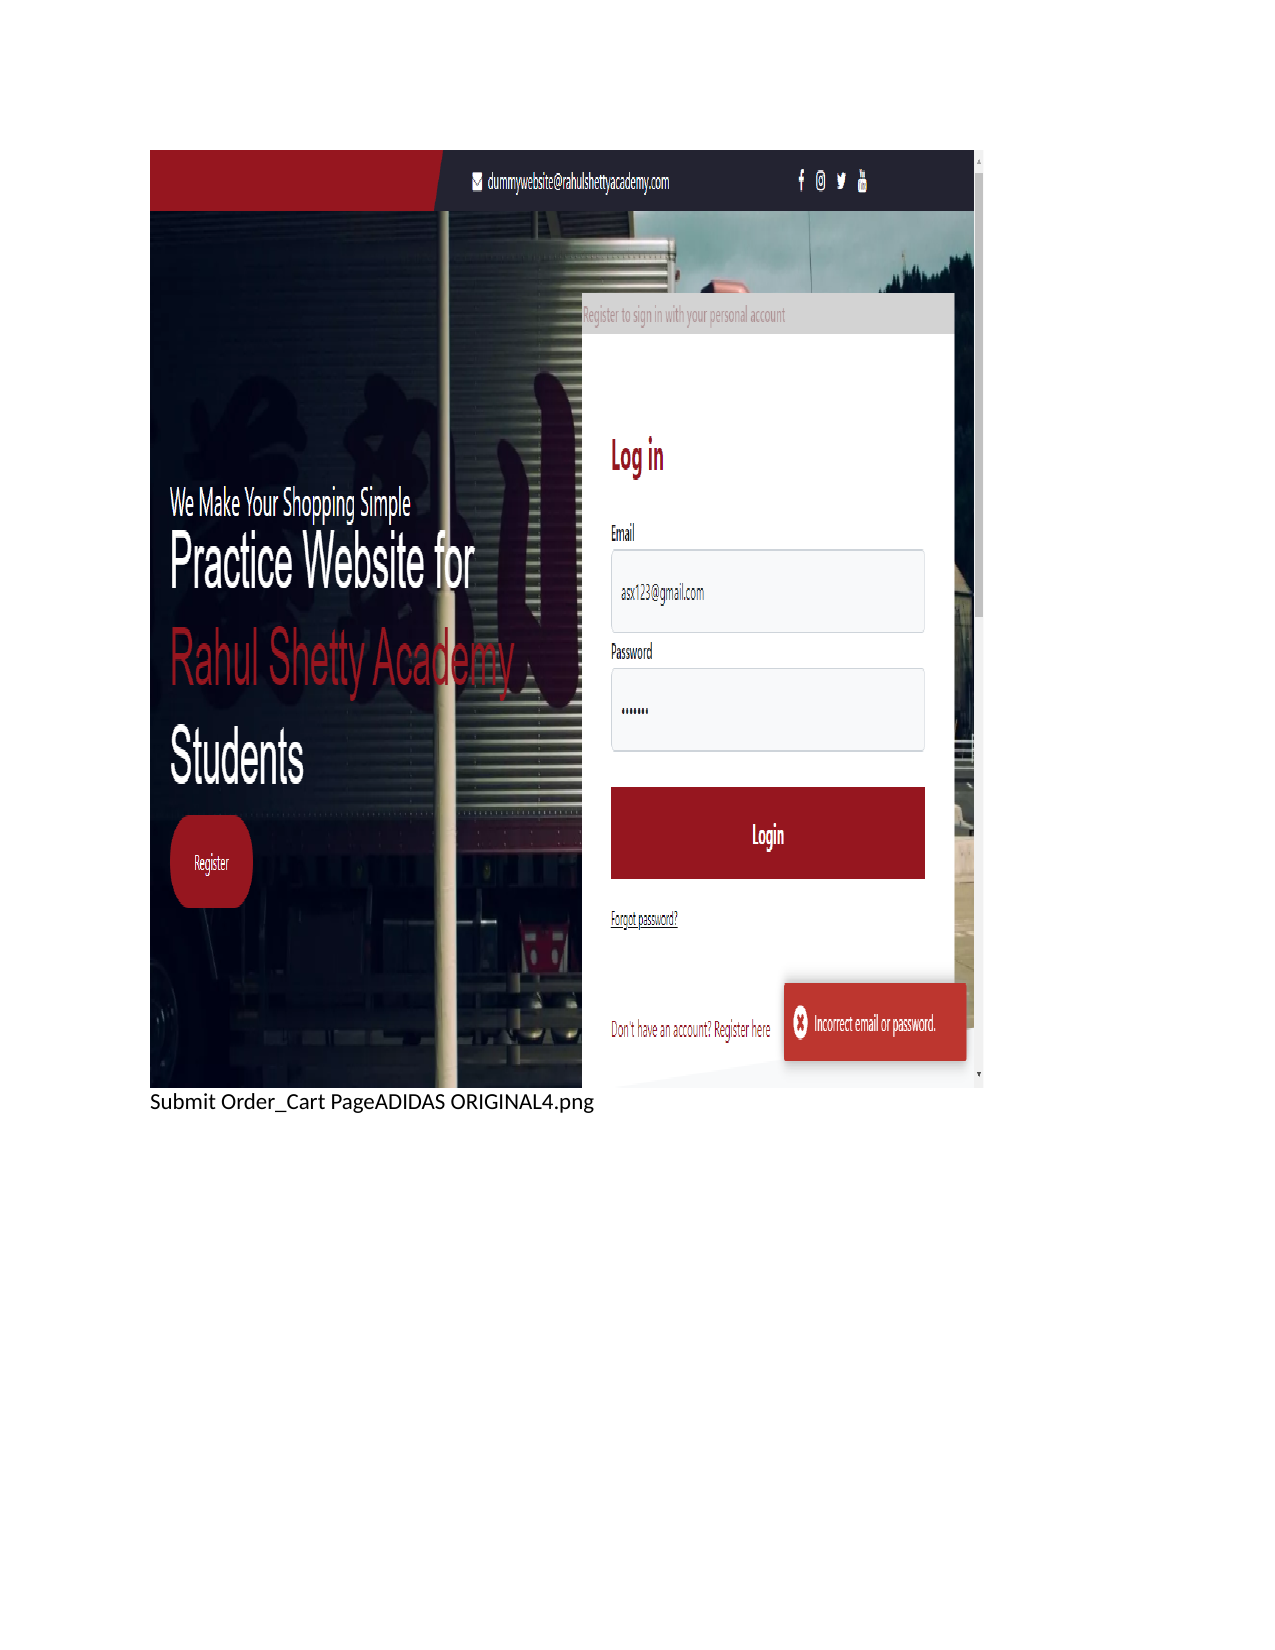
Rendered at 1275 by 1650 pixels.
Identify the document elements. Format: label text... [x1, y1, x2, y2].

picture [150, 184, 984, 1122]
